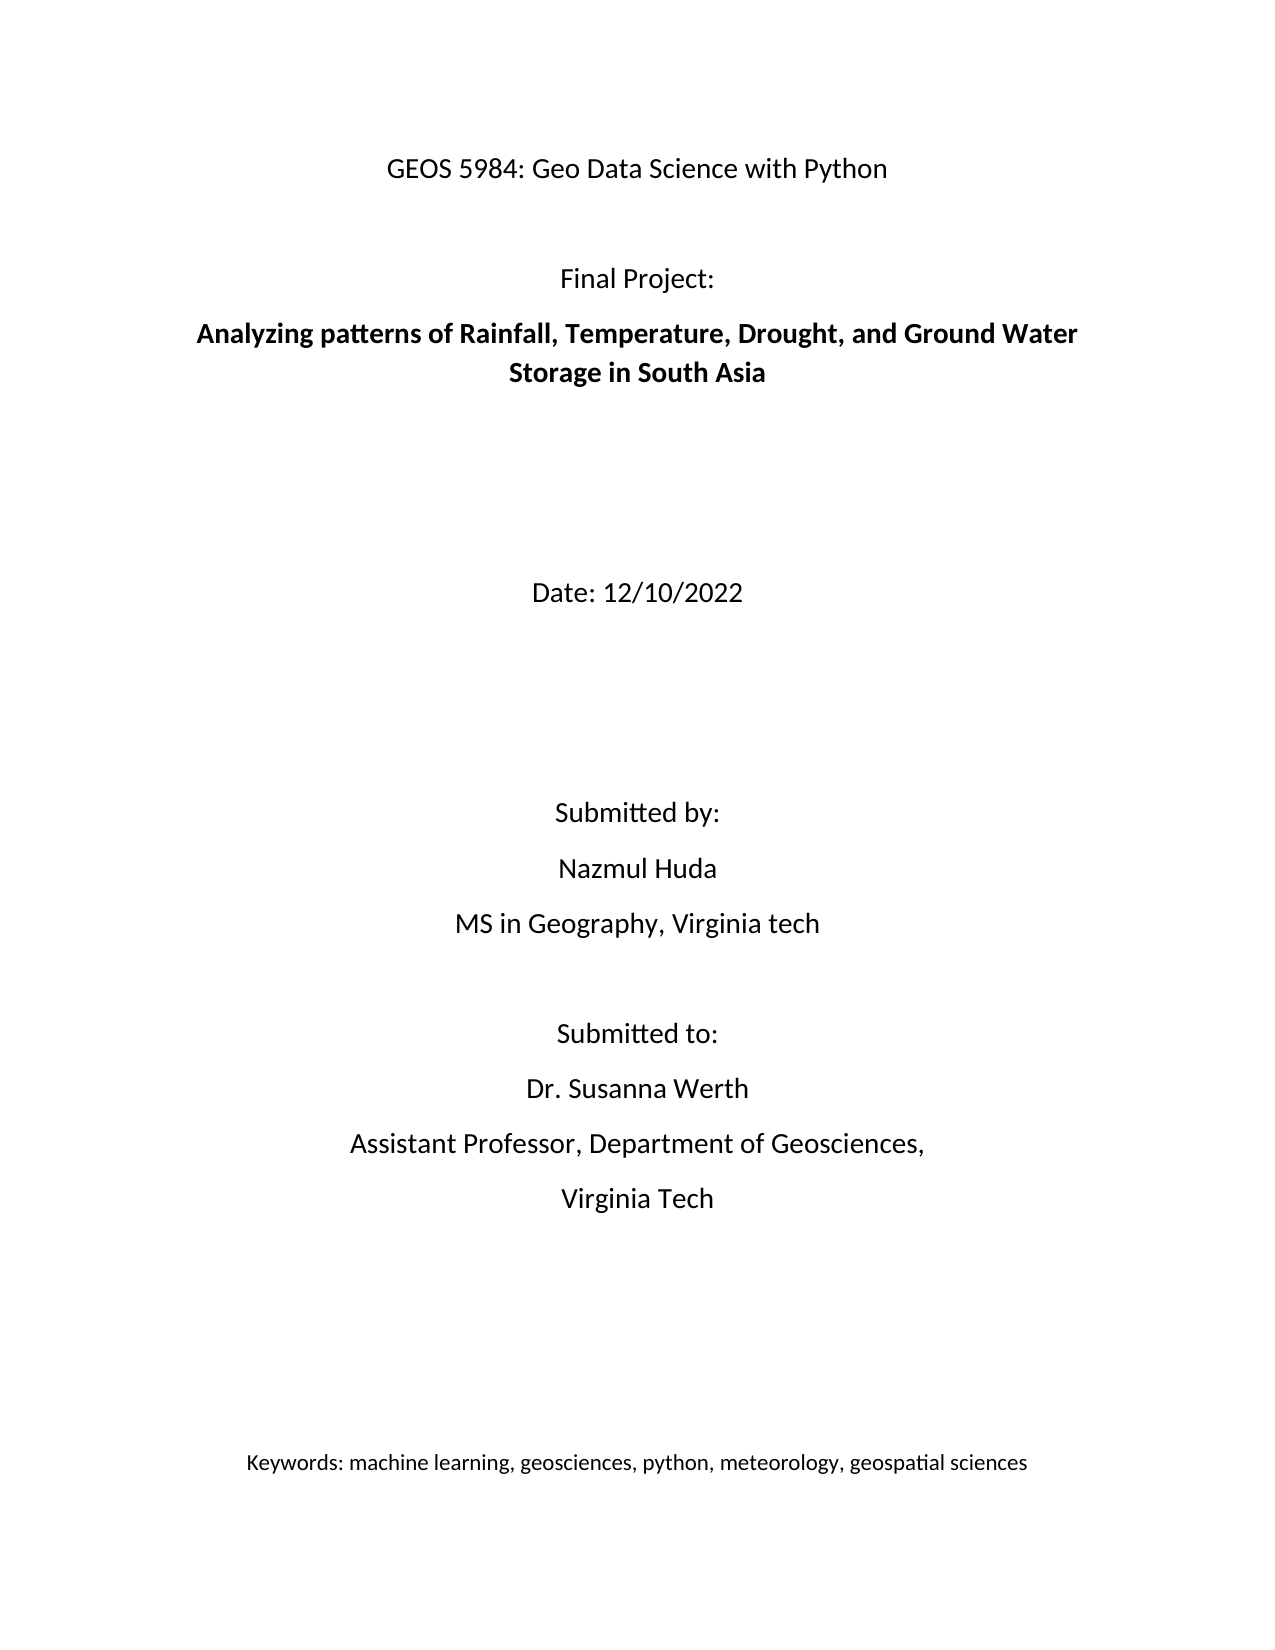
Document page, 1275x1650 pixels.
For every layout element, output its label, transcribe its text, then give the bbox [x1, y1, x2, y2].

text GEOS 5984: Geo Data Science with Python [150, 150, 1125, 186]
text Date: 12/10/2022 [150, 574, 1125, 610]
text Final Project: [150, 260, 1125, 296]
text Dr. Susanna Werth [150, 1070, 1125, 1106]
text Submitted to: [150, 1015, 1125, 1051]
text Submitted by: [150, 794, 1125, 830]
text Keywords: machine learning, geosciences, python, meteorology, geospatial sciences [150, 1448, 1125, 1476]
text Analyzing patterns of Rainfall, Temperature, Drought, and Ground Water Storage in South Asia [150, 315, 1125, 389]
text Virginia Tech [150, 1180, 1125, 1216]
text Assistant Professor, Department of Geosciences, [150, 1125, 1125, 1161]
text MS in Geography, Virginia tech [150, 905, 1125, 940]
text Nazmul Huda [150, 850, 1125, 885]
